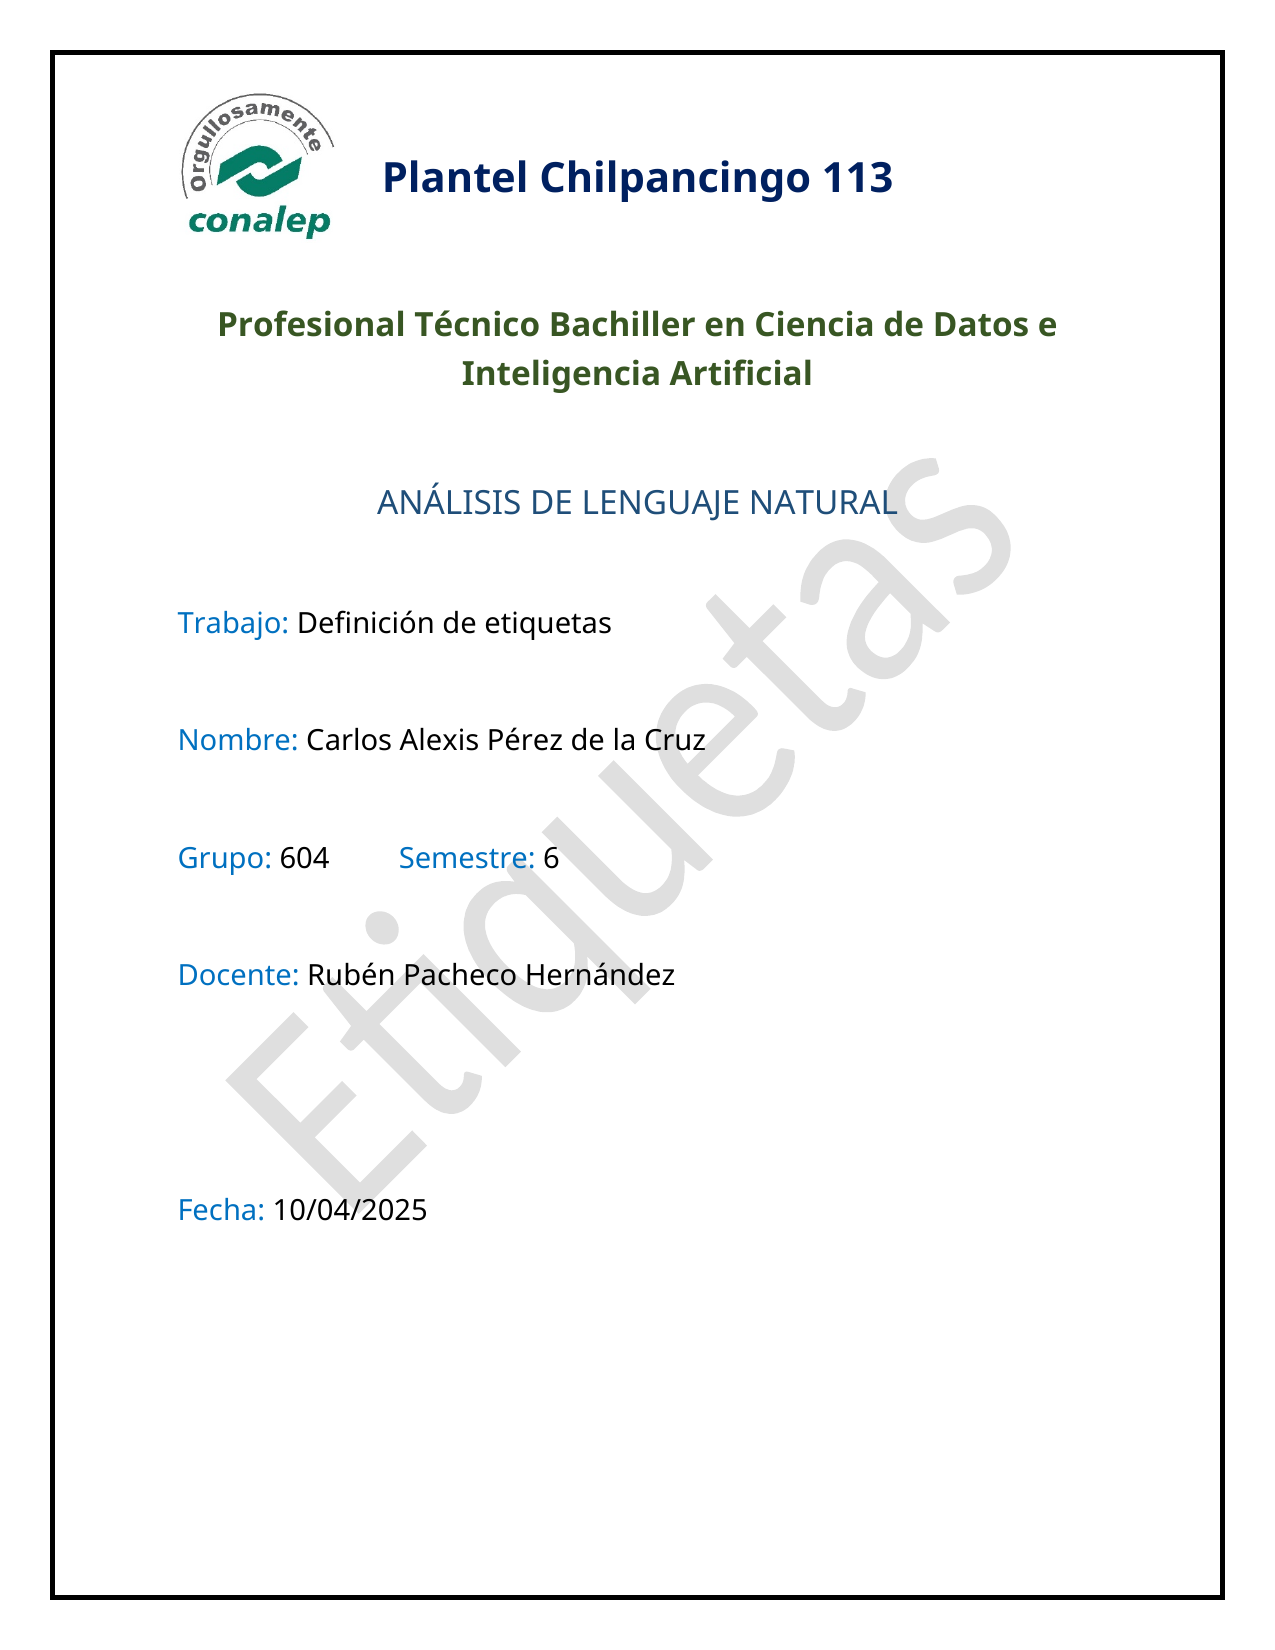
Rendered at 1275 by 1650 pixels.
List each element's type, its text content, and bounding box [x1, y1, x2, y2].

text Fecha: 10/04/2025 [177, 1189, 1098, 1228]
picture [178, 90, 337, 243]
text Trabajo: Definición de etiquetas [177, 602, 1098, 642]
text Plantel Chilpancingo 113 [337, 148, 1098, 204]
text ANÁLISIS DE LENGUAJE NATURAL [177, 479, 1098, 524]
text Nombre: Carlos Alexis Pérez de la Cruz [177, 719, 1098, 759]
text Profesional Técnico Bachiller en Ciencia de Datos e Inteligencia Artificial [177, 301, 1098, 395]
text Docente: Rubén Pacheco Hernández [177, 954, 1098, 994]
text Grupo: 604 Semestre: 6 [177, 837, 1098, 877]
